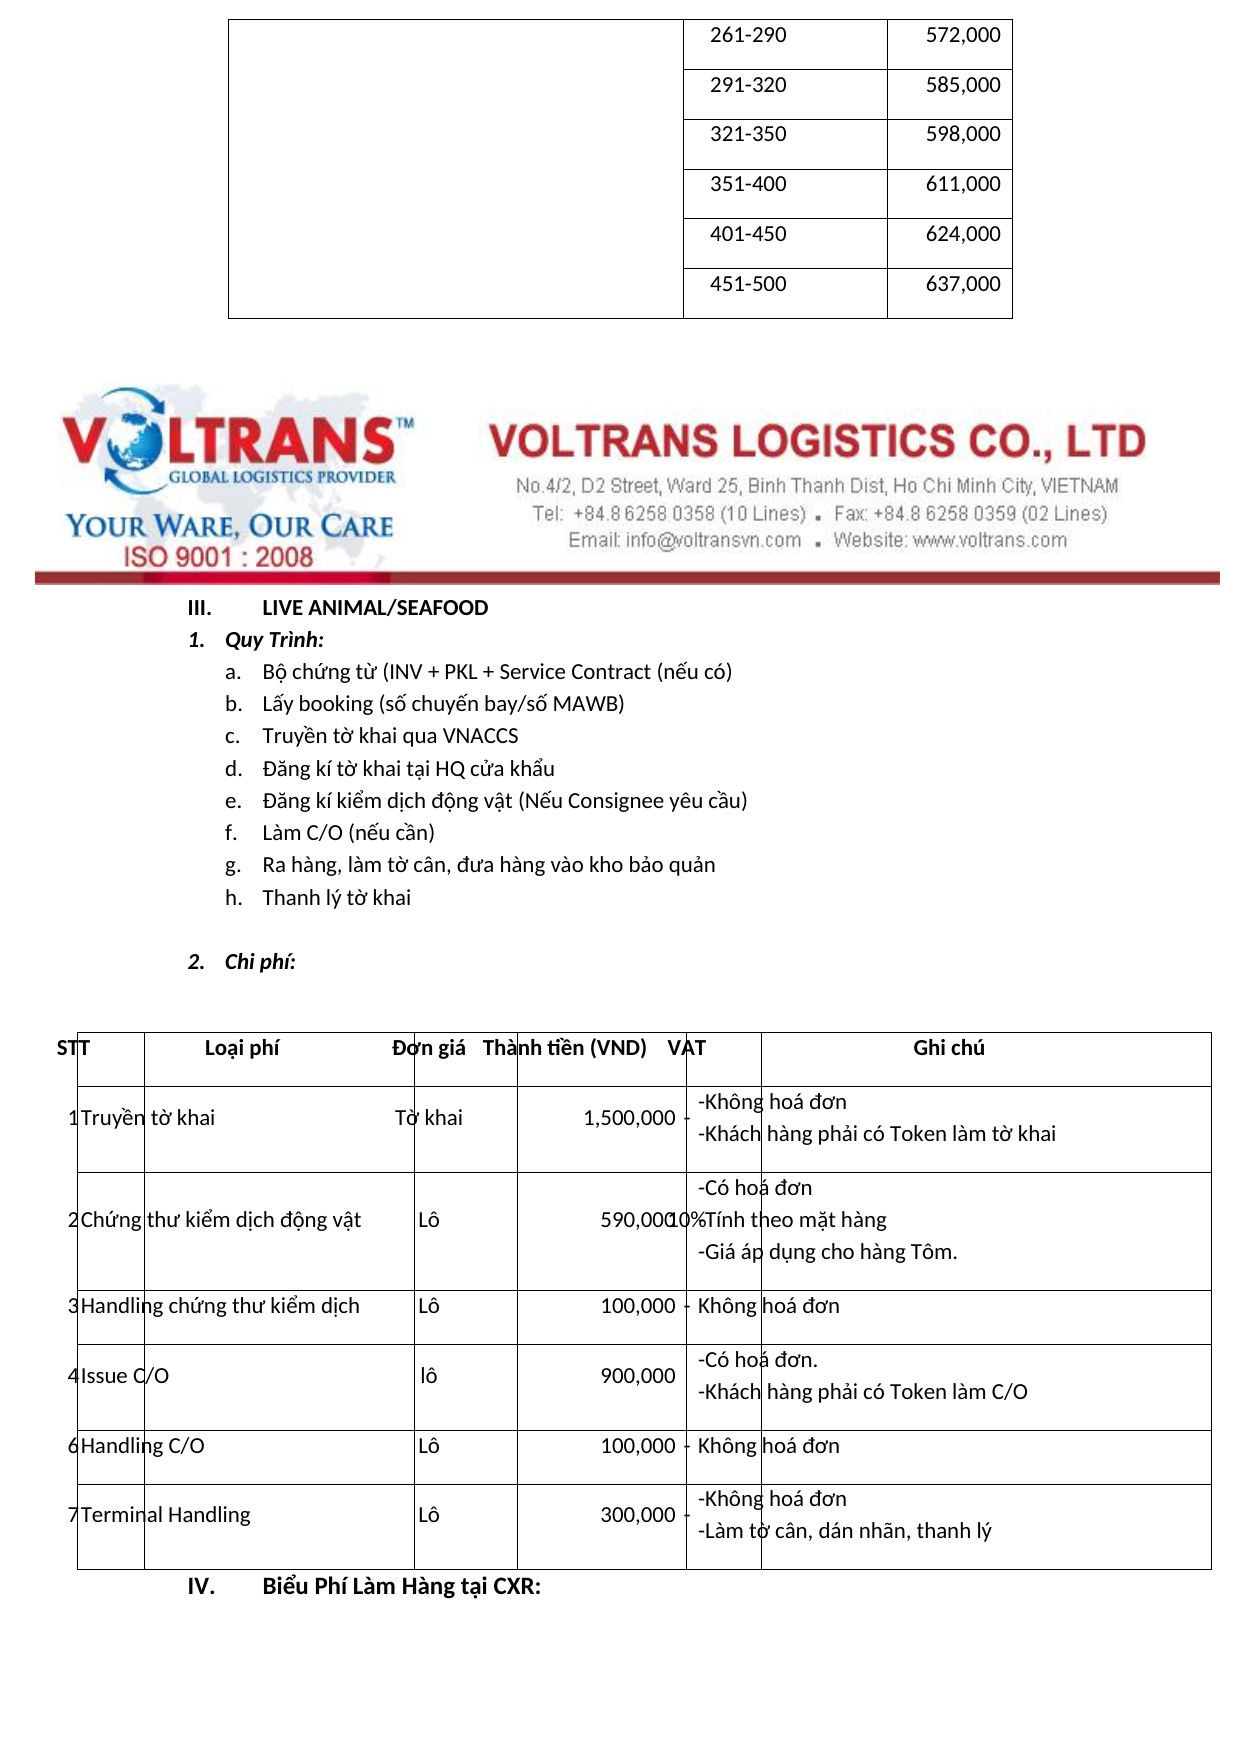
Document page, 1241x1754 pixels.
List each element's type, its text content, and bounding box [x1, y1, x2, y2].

table_cell 590,000 [518, 1173, 686, 1290]
table_cell 451-500 [684, 269, 887, 318]
list Làm C/O (nếu cần) [225, 818, 1090, 846]
table_cell 637,000 [888, 269, 1012, 318]
list Thanh lý tờ khai [225, 883, 1090, 911]
table_cell 100,000 [518, 1291, 686, 1344]
table_cell 624,000 [888, 219, 1012, 268]
table_cell 611,000 [888, 170, 1012, 218]
picture [34, 383, 1220, 585]
table_header STT [78, 1033, 144, 1086]
table_cell 598,000 [888, 120, 1012, 168]
table_cell 10% [687, 1173, 761, 1290]
table_cell Terminal Handling [145, 1485, 414, 1569]
table_cell -Không hoá đơn -Làm tờ cân, dán nhãn, thanh lý [762, 1485, 1211, 1569]
table_cell Truyền tờ khai [145, 1087, 414, 1172]
table_header Ghi chú [762, 1033, 1211, 1086]
table_header Đơn giá [415, 1033, 517, 1086]
table_cell 1,500,000 [518, 1087, 686, 1172]
table_cell - [687, 1485, 761, 1569]
table_cell 321-350 [684, 120, 887, 168]
table_header Thành tiền (VND) [518, 1033, 686, 1086]
table_cell 572,000 [888, 20, 1012, 69]
list LIVE ANIMAL/SEAFOOD [187, 585, 1090, 621]
list Ra hàng, làm tờ cân, đưa hàng vào kho bảo quản [225, 850, 1090, 878]
table_cell - [687, 1431, 761, 1483]
table_cell Issue C/O [145, 1345, 414, 1430]
list Truyền tờ khai qua VNACCS [225, 722, 1090, 750]
table_cell Handling chứng thư kiểm dịch [145, 1291, 414, 1344]
table_cell 3 [78, 1291, 144, 1344]
list Biểu Phí Làm Hàng tại CXR: [187, 1570, 1090, 1601]
table_cell 351-400 [684, 170, 887, 218]
table_cell 401-450 [684, 219, 887, 268]
table_cell Không hoá đơn [762, 1291, 1211, 1344]
table_cell Handling C/O [145, 1431, 414, 1483]
table_cell 2 [78, 1173, 144, 1290]
table_cell 300,000 [518, 1485, 686, 1569]
table_cell Chứng thư kiểm dịch động vật [145, 1173, 414, 1290]
table_cell Tờ khai [415, 1087, 517, 1172]
table_cell - [687, 1087, 761, 1172]
table_cell 7 [78, 1485, 144, 1569]
table_cell [687, 1345, 761, 1430]
table_header Loại phí [145, 1033, 414, 1086]
table_cell 6 [78, 1431, 144, 1483]
table_cell Lô [415, 1173, 517, 1290]
list Đăng kí kiểm dịch động vật (Nếu Consignee yêu cầu) [225, 786, 1090, 814]
table_cell 291-320 [684, 70, 887, 118]
table_cell 1 [78, 1087, 144, 1172]
table_cell Lô [415, 1431, 517, 1483]
table_cell -Có hoá đơn -Tính theo mặt hàng -Giá áp dụng cho hàng Tôm. [762, 1173, 1211, 1290]
list Chi phí: [187, 947, 1090, 1007]
table_cell Lô [415, 1485, 517, 1569]
table_cell -Không hoá đơn -Khách hàng phải có Token làm tờ khai [762, 1087, 1211, 1172]
table_header VAT [687, 1033, 761, 1086]
list Bộ chứng từ (INV + PKL + Service Contract (nếu có) [225, 657, 1090, 685]
table_cell 900,000 [518, 1345, 686, 1430]
table_cell 261-290 [684, 20, 887, 69]
list Lấy booking (số chuyến bay/số MAWB) [225, 689, 1090, 717]
table_cell 4 [78, 1345, 144, 1430]
list Đăng kí tờ khai tại HQ cửa khẩu [225, 754, 1090, 782]
table_cell lô [415, 1345, 517, 1430]
table_cell 585,000 [888, 70, 1012, 118]
table_cell -Có hoá đơn. -Khách hàng phải có Token làm C/O [762, 1345, 1211, 1430]
table_cell Không hoá đơn [762, 1431, 1211, 1483]
table_cell 100,000 [518, 1431, 686, 1483]
table_cell Lô [415, 1291, 517, 1344]
table_cell - [687, 1291, 761, 1344]
list Quy Trình: [187, 625, 1090, 653]
